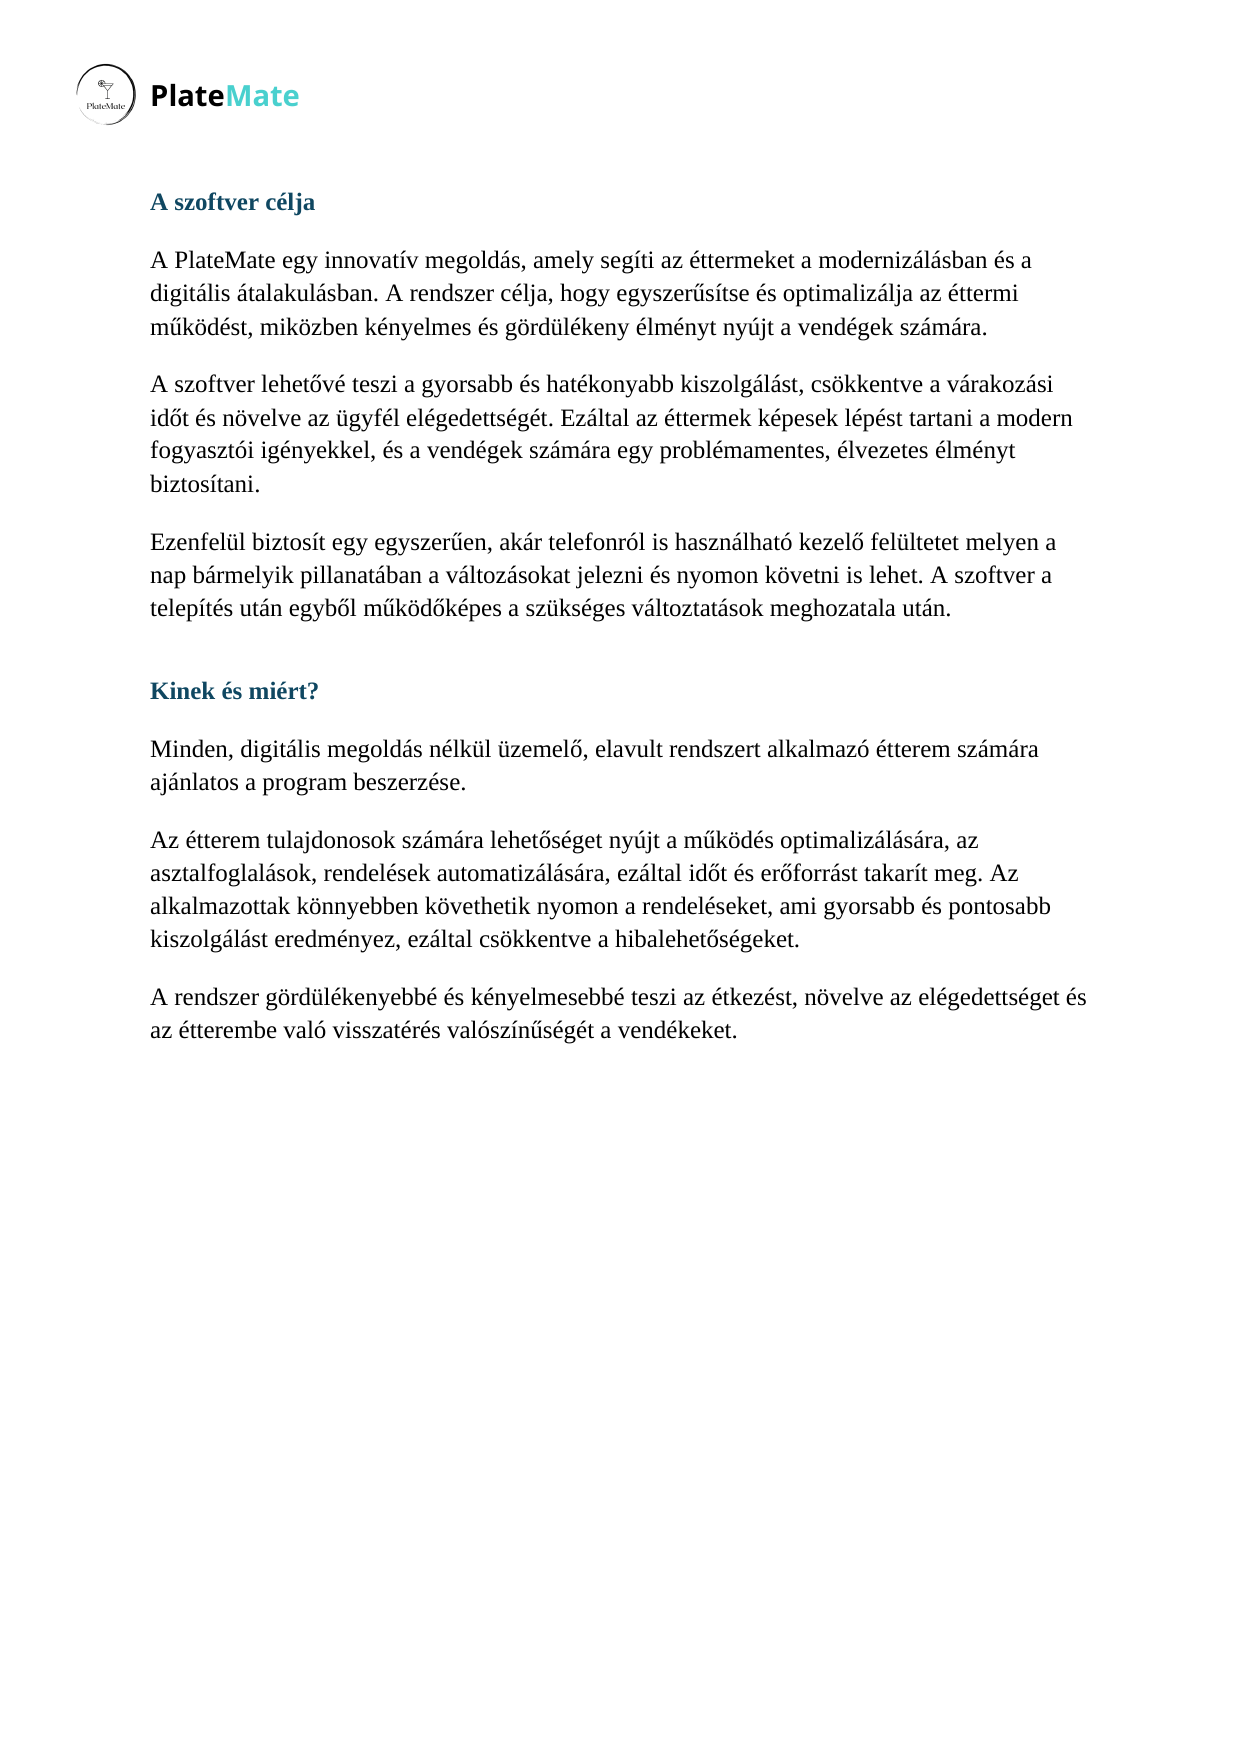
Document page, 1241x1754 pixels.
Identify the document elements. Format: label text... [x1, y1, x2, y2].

text Az étterem tulajdonosok számára lehetőséget nyújt a működés optimalizálására, az asztalfoglalások, rendelések automatizálására, ezáltal időt és erőforrást takarít meg. Az alkalmazottak könnyebben követhetik nyomon a rendeléseket, ami gyorsabb és pontosabb kiszolgálást eredményez, ezáltal csökkentve a hibalehetőségeket. [150, 825, 1090, 953]
text Ezenfelül biztosít egy egyszerűen, akár telefonról is használható kezelő felültetet melyen a nap bármelyik pillanatában a változásokat jelezni és nyomon követni is lehet. A szoftver a telepítés után egyből működőképes a szükséges változtatások meghozatala után. [150, 527, 1090, 621]
text A szoftver lehetővé teszi a gyorsabb és hatékonyabb kiszolgálást, csökkentve a várakozási időt és növelve az ügyfél elégedettségét. Ezáltal az éttermek képesek lépést tartani a modern fogyasztói igényekkel, és a vendégek számára egy problémamentes, élvezetes élményt biztosítani. [150, 369, 1090, 497]
picture [65, 55, 150, 131]
subtitle Kinek és miért? [150, 676, 1090, 704]
text A rendszer gördülékenyebbé és kényelmesebbé teszi az étkezést, növelve az elégedettséget és az étterembe való visszatérés valószínűségét a vendékeket. [150, 982, 1090, 1044]
text A PlateMate egy innovatív megoldás, amely segíti az éttermeket a modernizálásban és a digitális átalakulásban. A rendszer célja, hogy egyszerűsítse és optimalizálja az éttermi működést, miközben kényelmes és gördülékeny élményt nyújt a vendégek számára. [150, 246, 1090, 340]
text Minden, digitális megoldás nélkül üzemelő, elavult rendszert alkalmazó étterem számára ajánlatos a program beszerzése. [150, 734, 1090, 796]
subtitle A szoftver célja [150, 187, 1090, 216]
